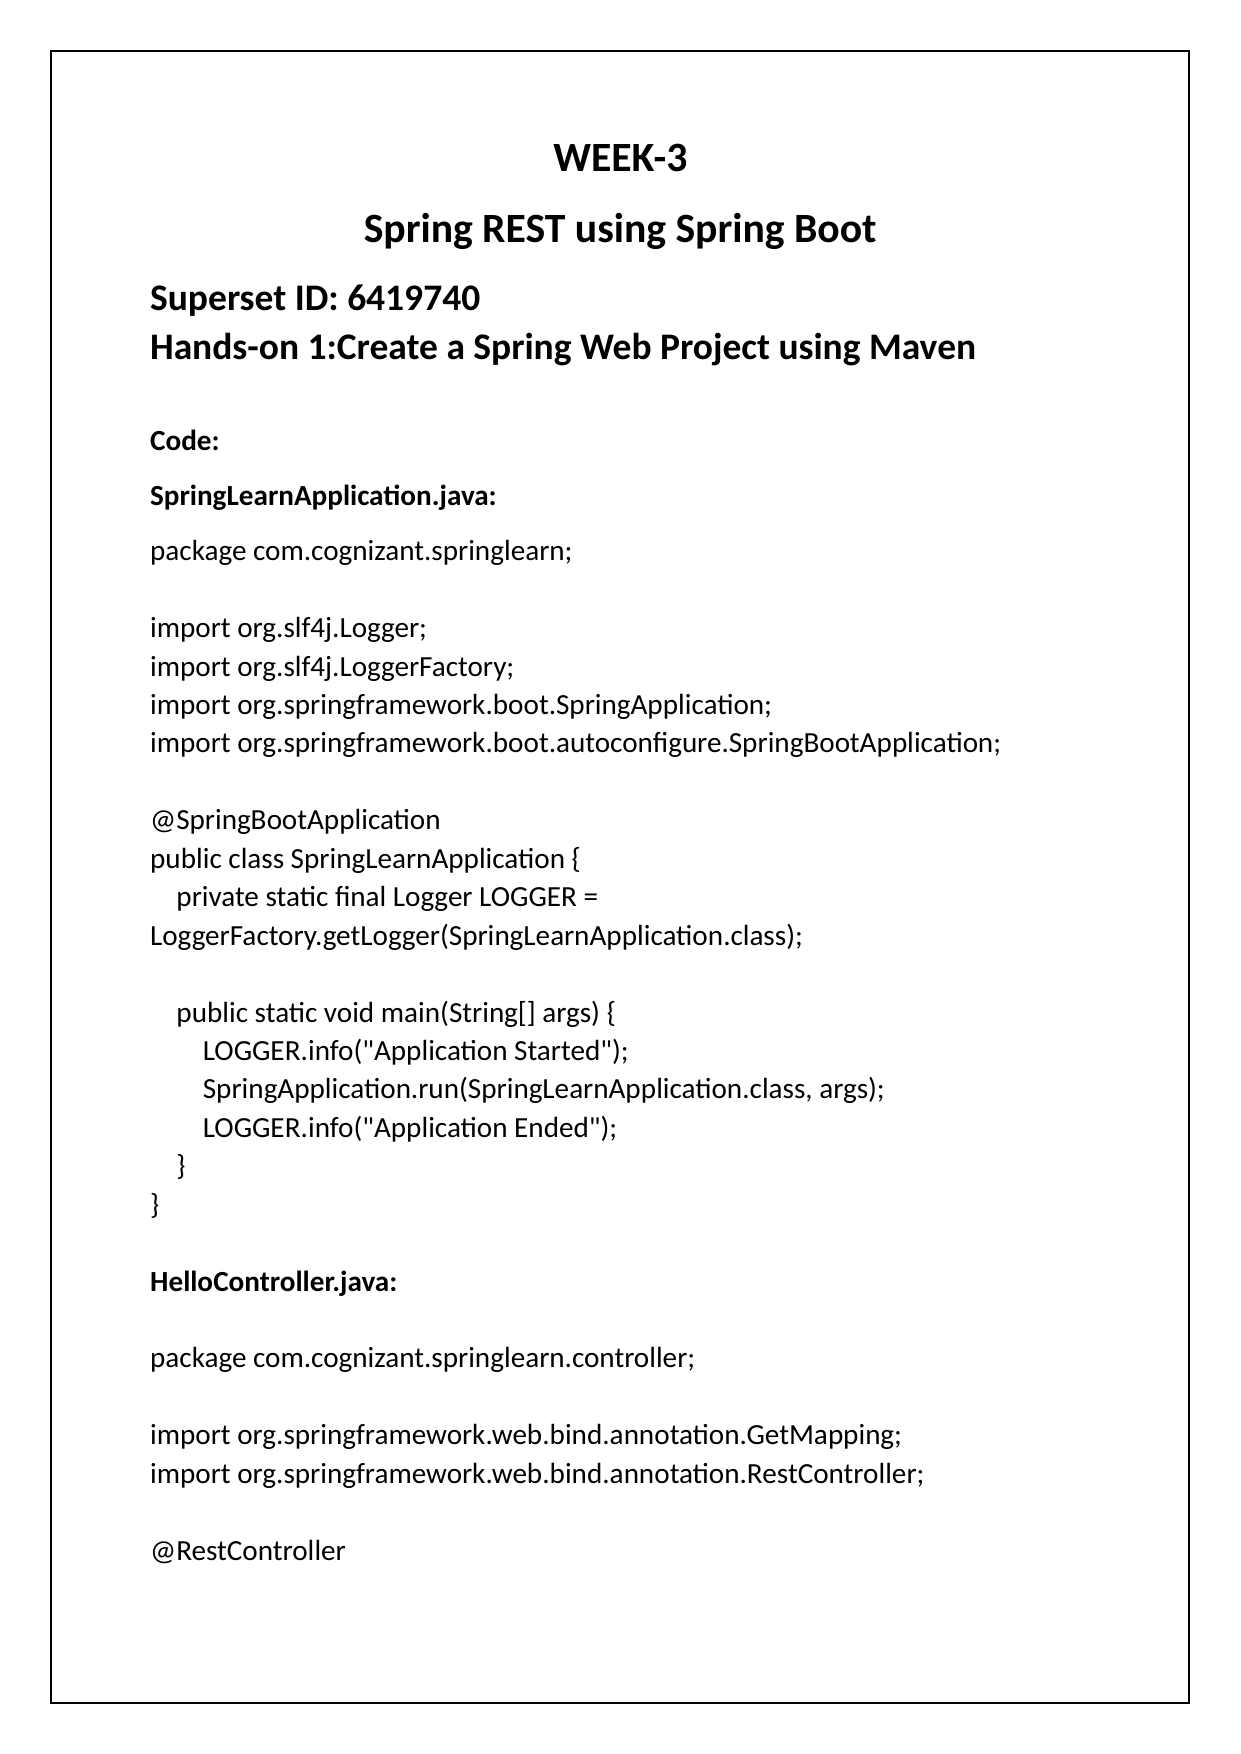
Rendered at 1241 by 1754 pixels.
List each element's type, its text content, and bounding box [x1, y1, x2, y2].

text @SpringBootApplication [150, 801, 1090, 837]
text LOGGER.info("Application Started"); [150, 1032, 1090, 1068]
text private static final Logger LOGGER = LoggerFactory.getLogger(SpringLearnApplication.class); [150, 878, 1090, 952]
text Spring REST using Spring Boot [150, 202, 1090, 253]
text } [150, 1186, 1090, 1221]
text import org.springframework.boot.autoconfigure.SpringBootApplication; [150, 724, 1090, 760]
text @RestController [150, 1532, 1090, 1567]
text import org.springframework.web.bind.annotation.GetMapping; [150, 1416, 1090, 1452]
text package com.cognizant.springlearn; [150, 532, 1090, 568]
text package com.cognizant.springlearn.controller; [150, 1339, 1090, 1375]
text Superset ID: 6419740 [150, 274, 1090, 319]
text import org.springframework.web.bind.annotation.RestController; [150, 1455, 1090, 1491]
text Code: [150, 422, 1090, 458]
text import org.slf4j.LoggerFactory; [150, 648, 1090, 683]
text import org.slf4j.Logger; [150, 609, 1090, 645]
text import org.springframework.boot.SpringApplication; [150, 686, 1090, 722]
text } [150, 1147, 1090, 1183]
text LOGGER.info("Application Ended"); [150, 1109, 1090, 1144]
text WEEK-3 [150, 131, 1090, 181]
text public static void main(String[] args) { [150, 994, 1090, 1029]
text SpringApplication.run(SpringLearnApplication.class, args); [150, 1071, 1090, 1106]
text HelloController.java: [150, 1263, 1090, 1298]
text Hands-on 1:Create a Spring Web Project using Maven [150, 323, 1090, 369]
text SpringLearnApplication.java: [150, 477, 1090, 513]
text public class SpringLearnApplication { [150, 840, 1090, 876]
